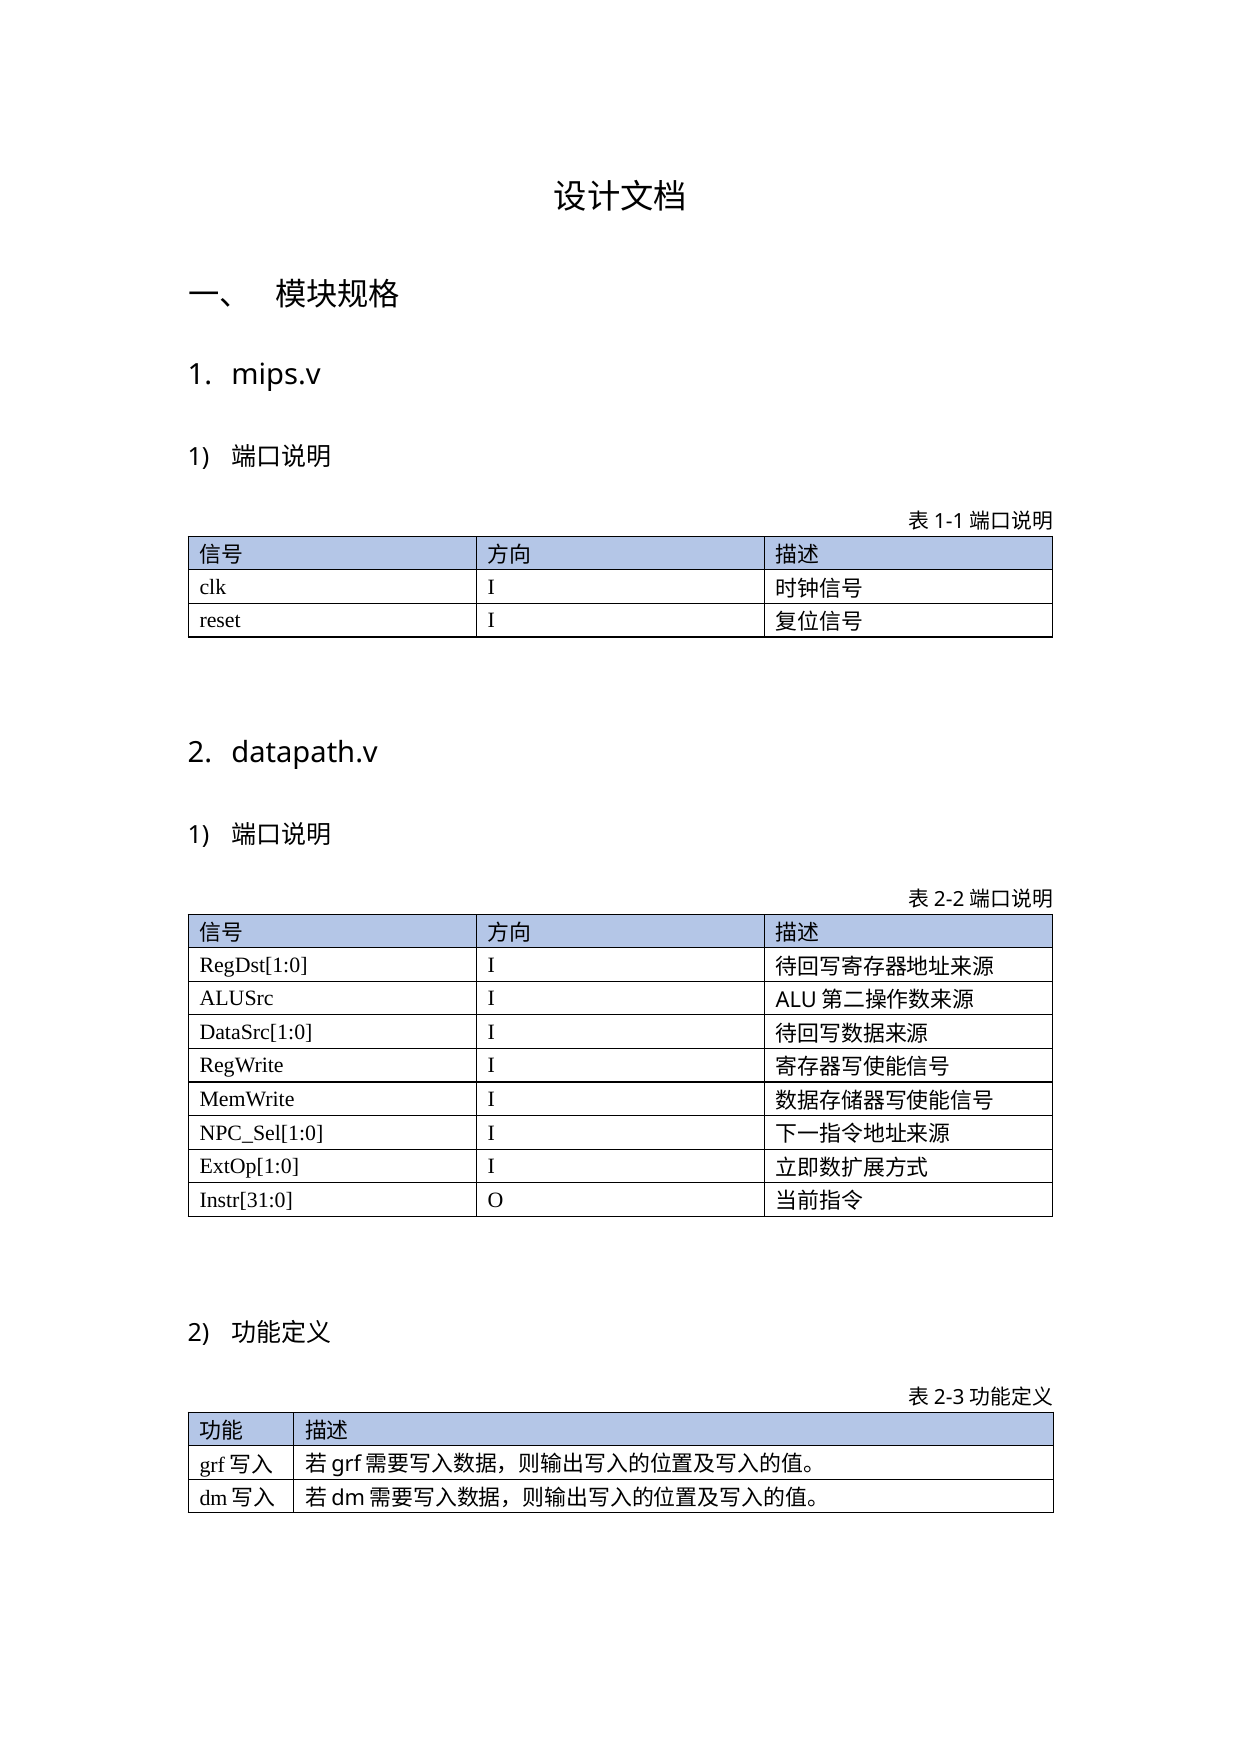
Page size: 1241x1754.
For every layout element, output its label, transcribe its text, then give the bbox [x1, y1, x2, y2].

table_cell I [477, 1015, 764, 1048]
table_cell 复位信号 [765, 604, 1052, 636]
subtitle 模块规格 [188, 259, 1053, 324]
table_header 功能 [189, 1413, 293, 1445]
table_cell NPC_Sel[1:0] [189, 1116, 476, 1148]
table_cell ALU第二操作数来源 [765, 982, 1052, 1014]
table_cell O [477, 1183, 764, 1216]
table_header 信号 [189, 537, 476, 569]
table_cell I [477, 1116, 764, 1148]
table_cell I [477, 1049, 764, 1081]
subtitle 设计文档 [187, 162, 1053, 227]
subtitle 端口说明 [187, 422, 1053, 487]
table_cell I [477, 948, 764, 981]
table_cell clk [189, 570, 476, 603]
table_cell 时钟信号 [765, 570, 1052, 603]
table_header 描述 [765, 537, 1052, 569]
table_header 方向 [477, 537, 764, 569]
subtitle mips.v [187, 341, 1028, 406]
table_cell 待回写寄存器地址来源 [765, 948, 1052, 981]
table_cell dm写入 [189, 1480, 293, 1512]
table_cell 当前指令 [765, 1183, 1052, 1216]
table_cell I [477, 982, 764, 1014]
table_cell ExtOp[1:0] [189, 1150, 476, 1182]
table_header 描述 [765, 915, 1052, 947]
table_cell 立即数扩展方式 [765, 1150, 1052, 1182]
table_cell 若dm需要写入数据，则输出写入的位置及写入的值。 [294, 1480, 1053, 1512]
subtitle 端口说明 [187, 800, 1053, 865]
table_cell DataSrc[1:0] [189, 1015, 476, 1048]
subtitle datapath.v [187, 719, 1028, 784]
table_cell grf写入 [189, 1446, 293, 1479]
table_header 描述 [294, 1413, 1053, 1445]
table_header 信号 [189, 915, 476, 947]
subtitle 功能定义 [187, 1298, 1053, 1363]
table_header 方向 [477, 915, 764, 947]
table_cell MemWrite [189, 1083, 476, 1115]
table_cell 下一指令地址来源 [765, 1116, 1052, 1148]
table_cell I [477, 570, 764, 603]
table_cell RegDst[1:0] [189, 948, 476, 981]
table_cell I [477, 1150, 764, 1182]
table_cell I [477, 1083, 764, 1115]
table_cell 待回写数据来源 [765, 1015, 1052, 1048]
table_cell ALUSrc [189, 982, 476, 1014]
table_cell 寄存器写使能信号 [765, 1049, 1052, 1081]
table_cell reset [189, 604, 476, 636]
table_cell RegWrite [189, 1049, 476, 1081]
table_cell 若grf需要写入数据，则输出写入的位置及写入的值。 [294, 1446, 1053, 1479]
table_cell 数据存储器写使能信号 [765, 1083, 1052, 1115]
table_cell Instr[31:0] [189, 1183, 476, 1216]
table_cell I [477, 604, 764, 636]
